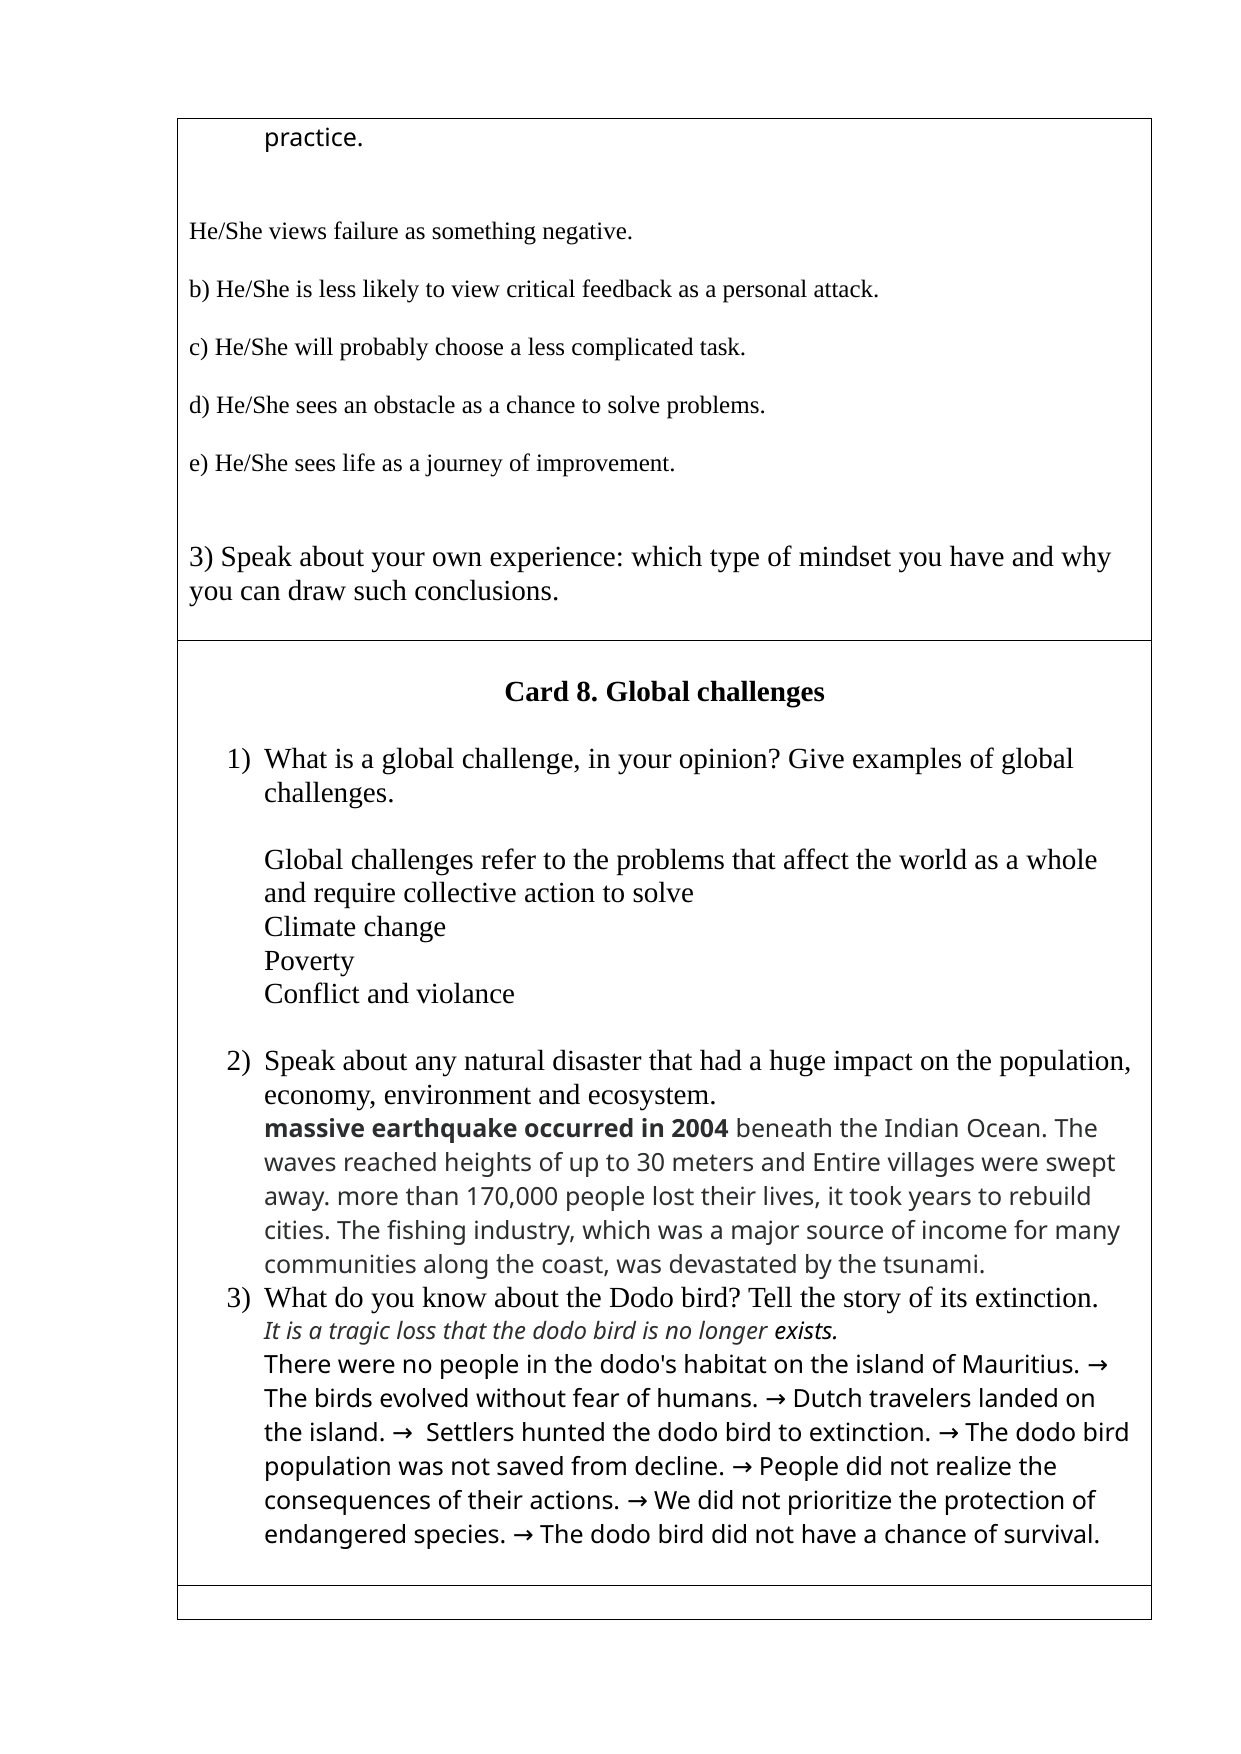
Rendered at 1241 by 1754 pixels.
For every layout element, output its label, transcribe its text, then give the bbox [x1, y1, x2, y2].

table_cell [178, 119, 1151, 640]
table_cell Card 8. Global challenges What is a global challenge, in your opinion? Give examples of global challenges. Global challenges refer to the problems that affect the world as a whole and require collective action to solve Climate change Poverty Conflict and violance Speak about any natural disaster that had a huge impact on the population, economy, environment and ecosystem. massive earthquake occurred in 2004 beneath the Indian Ocean. The waves reached heights of up to 30 meters and Entire villages were swept away. more than 170,000 people lost their lives, it took years to rebuild cities. The fishing industry, which was a major source of income for many communities along the coast, was devastated by the tsunami. What do you know about the Dodo bird? Tell the story of its extinction. It is a tragic loss that the dodo bird is no longer exists. There were no people in the dodo's habitat on the island of Mauritius. → The birds evolved without fear of humans. → Dutch travelers landed on the island. → Settlers hunted the dodo bird to extinction. → The dodo bird population was not saved from decline. → People did not realize the consequences of their actions. → We did not prioritize the protection of endangered species. → The dodo bird did not have a chance of survival. [178, 641, 1151, 1585]
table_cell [178, 1586, 1151, 1619]
